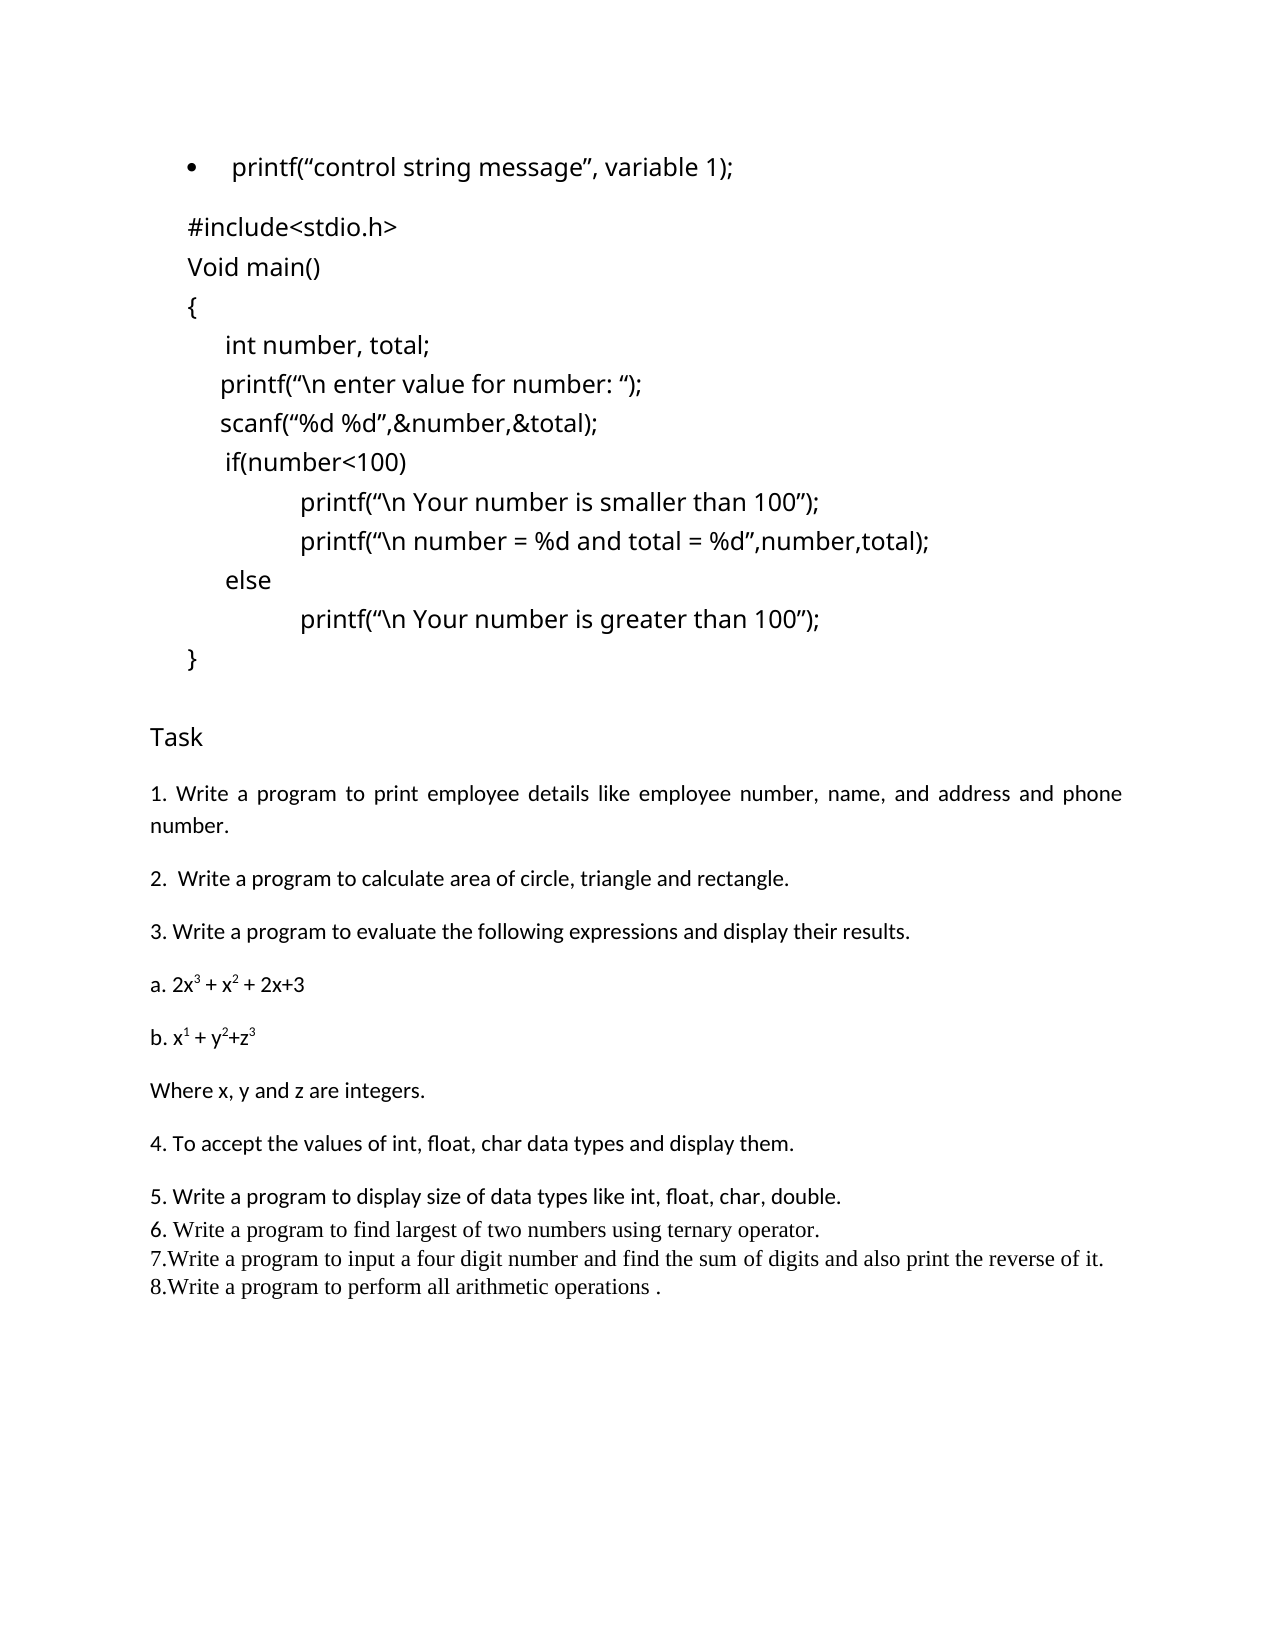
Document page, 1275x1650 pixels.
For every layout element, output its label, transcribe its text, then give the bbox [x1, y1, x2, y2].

text b. x1 + y2+z3 [150, 1023, 1125, 1051]
list printf(“control string message”, variable 1); [187, 150, 1125, 184]
text 4. To accept the values of int, float, char data types and display them. [150, 1129, 1125, 1157]
text Where x, y and z are integers. [150, 1076, 1125, 1104]
text { [187, 288, 1125, 322]
text printf(“\n Your number is greater than 100”); [187, 602, 1125, 636]
text } [187, 641, 1125, 675]
text 2. Write a program to calculate area of circle, triangle and rectangle. [150, 864, 1125, 892]
text Void main() [187, 249, 1125, 283]
text a. 2x3 + x2 + 2x+3 [150, 970, 1125, 998]
text scanf(“%d %d”,&number,&total); [187, 406, 1125, 440]
text if(number<100) [187, 445, 1125, 479]
text int number, total; [187, 327, 1125, 362]
text #include<stdio.h> [187, 210, 1125, 244]
text 5. Write a program to display size of data types like int, float, char, double. [150, 1182, 1125, 1211]
text 6. Write a program to find largest of two numbers using ternary operator. [150, 1215, 1125, 1243]
text else [187, 562, 1125, 597]
text 3. Write a program to evaluate the following expressions and display their results. [150, 917, 1125, 945]
text 7.Write a program to input a four digit number and find the sum of digits and also print the reverse of it. [150, 1245, 1125, 1271]
text printf(“\n enter value for number: “); [187, 367, 1125, 401]
text 1. Write a program to print employee details like employee number, name, and address and phone number. [150, 779, 1125, 839]
text printf(“\n Your number is smaller than 100”); [187, 484, 1125, 518]
text printf(“\n number = %d and total = %d”,number,total); [187, 523, 1125, 557]
text Task [150, 719, 1125, 753]
text 8.Write a program to perform all arithmetic operations . [150, 1273, 1125, 1300]
